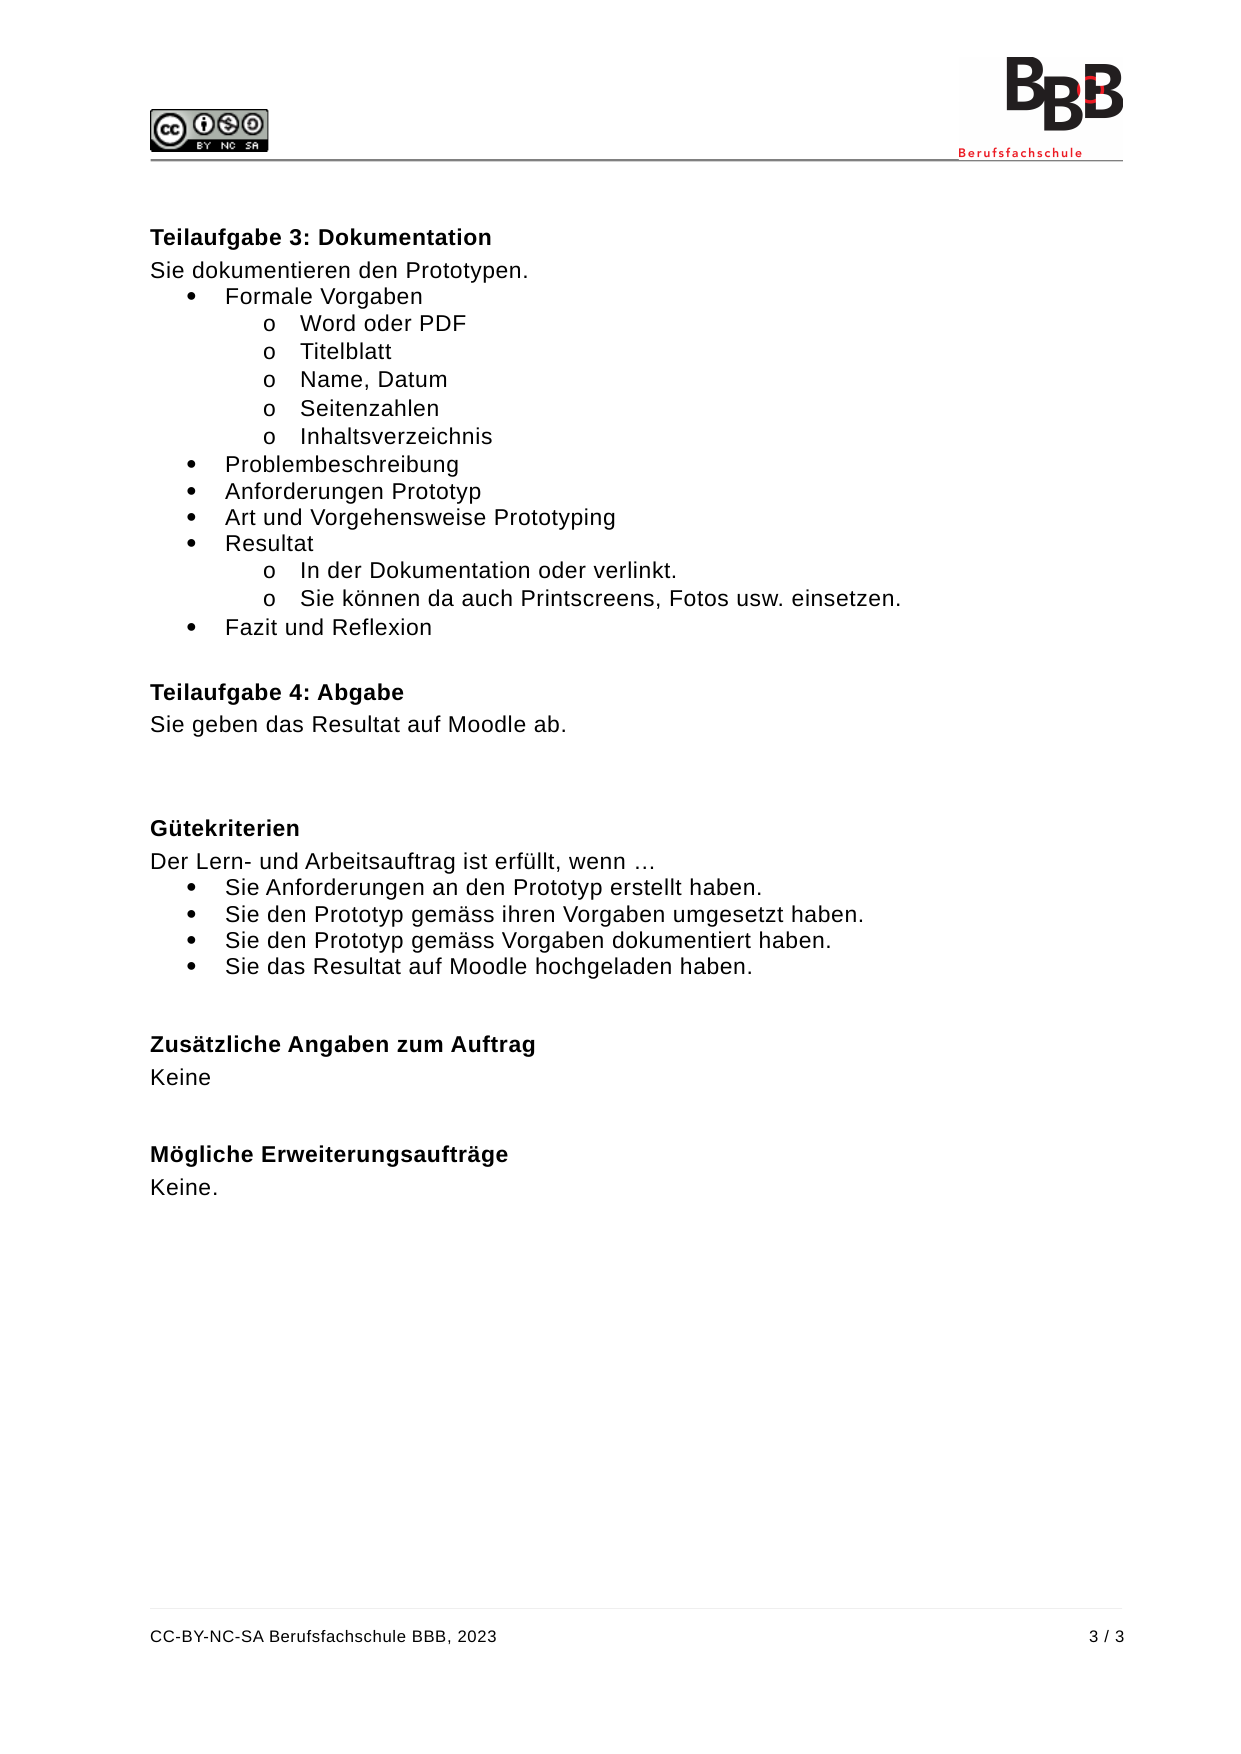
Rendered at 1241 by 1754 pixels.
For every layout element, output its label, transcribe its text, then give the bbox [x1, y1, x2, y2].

list Sie Anforderungen an den Prototyp erstellt haben. [187, 874, 1123, 901]
text Keine [150, 1064, 1123, 1090]
list Name, Datum [262, 366, 1123, 395]
picture [958, 57, 1123, 160]
text Sie dokumentieren den Prototypen. [150, 257, 1123, 283]
subtitle Gütekriterien [150, 815, 1123, 842]
list Seitenzahlen [262, 395, 1123, 423]
list Sie das Resultat auf Moodle hochgeladen haben. [187, 953, 1123, 980]
list Sie den Prototyp gemäss ihren Vorgaben umgesetzt haben. [187, 901, 1123, 927]
list In der Dokumentation oder verlinkt. [262, 557, 1123, 585]
list Inhaltsverzeichnis [262, 423, 1123, 451]
list Titelblatt [262, 338, 1123, 366]
list Anforderungen Prototyp [187, 478, 1123, 504]
subtitle Teilaufgabe 3: Dokumentation [150, 224, 1123, 251]
subtitle Mögliche Erweiterungsaufträge [150, 1141, 1123, 1168]
list Problembeschreibung [187, 451, 1123, 478]
text Der Lern- und Arbeitsauftrag ist erfüllt, wenn … [150, 848, 1123, 874]
list Formale Vorgaben [187, 283, 1123, 310]
list Sie den Prototyp gemäss Vorgaben dokumentiert haben. [187, 927, 1123, 953]
list Resultat [187, 530, 1123, 557]
text Sie geben das Resultat auf Moodle ab. [150, 711, 1123, 738]
list Sie können da auch Printscreens, Fotos usw. einsetzen. [262, 585, 1123, 613]
picture [150, 109, 269, 152]
list Fazit und Reflexion [187, 613, 1123, 640]
subtitle Teilaufgabe 4: Abgabe [150, 679, 1123, 705]
list Art und Vorgehensweise Prototyping [187, 504, 1123, 530]
subtitle Zusätzliche Angaben zum Auftrag [150, 1031, 1123, 1057]
list Word oder PDF [262, 310, 1123, 338]
text Keine. [150, 1174, 1123, 1200]
